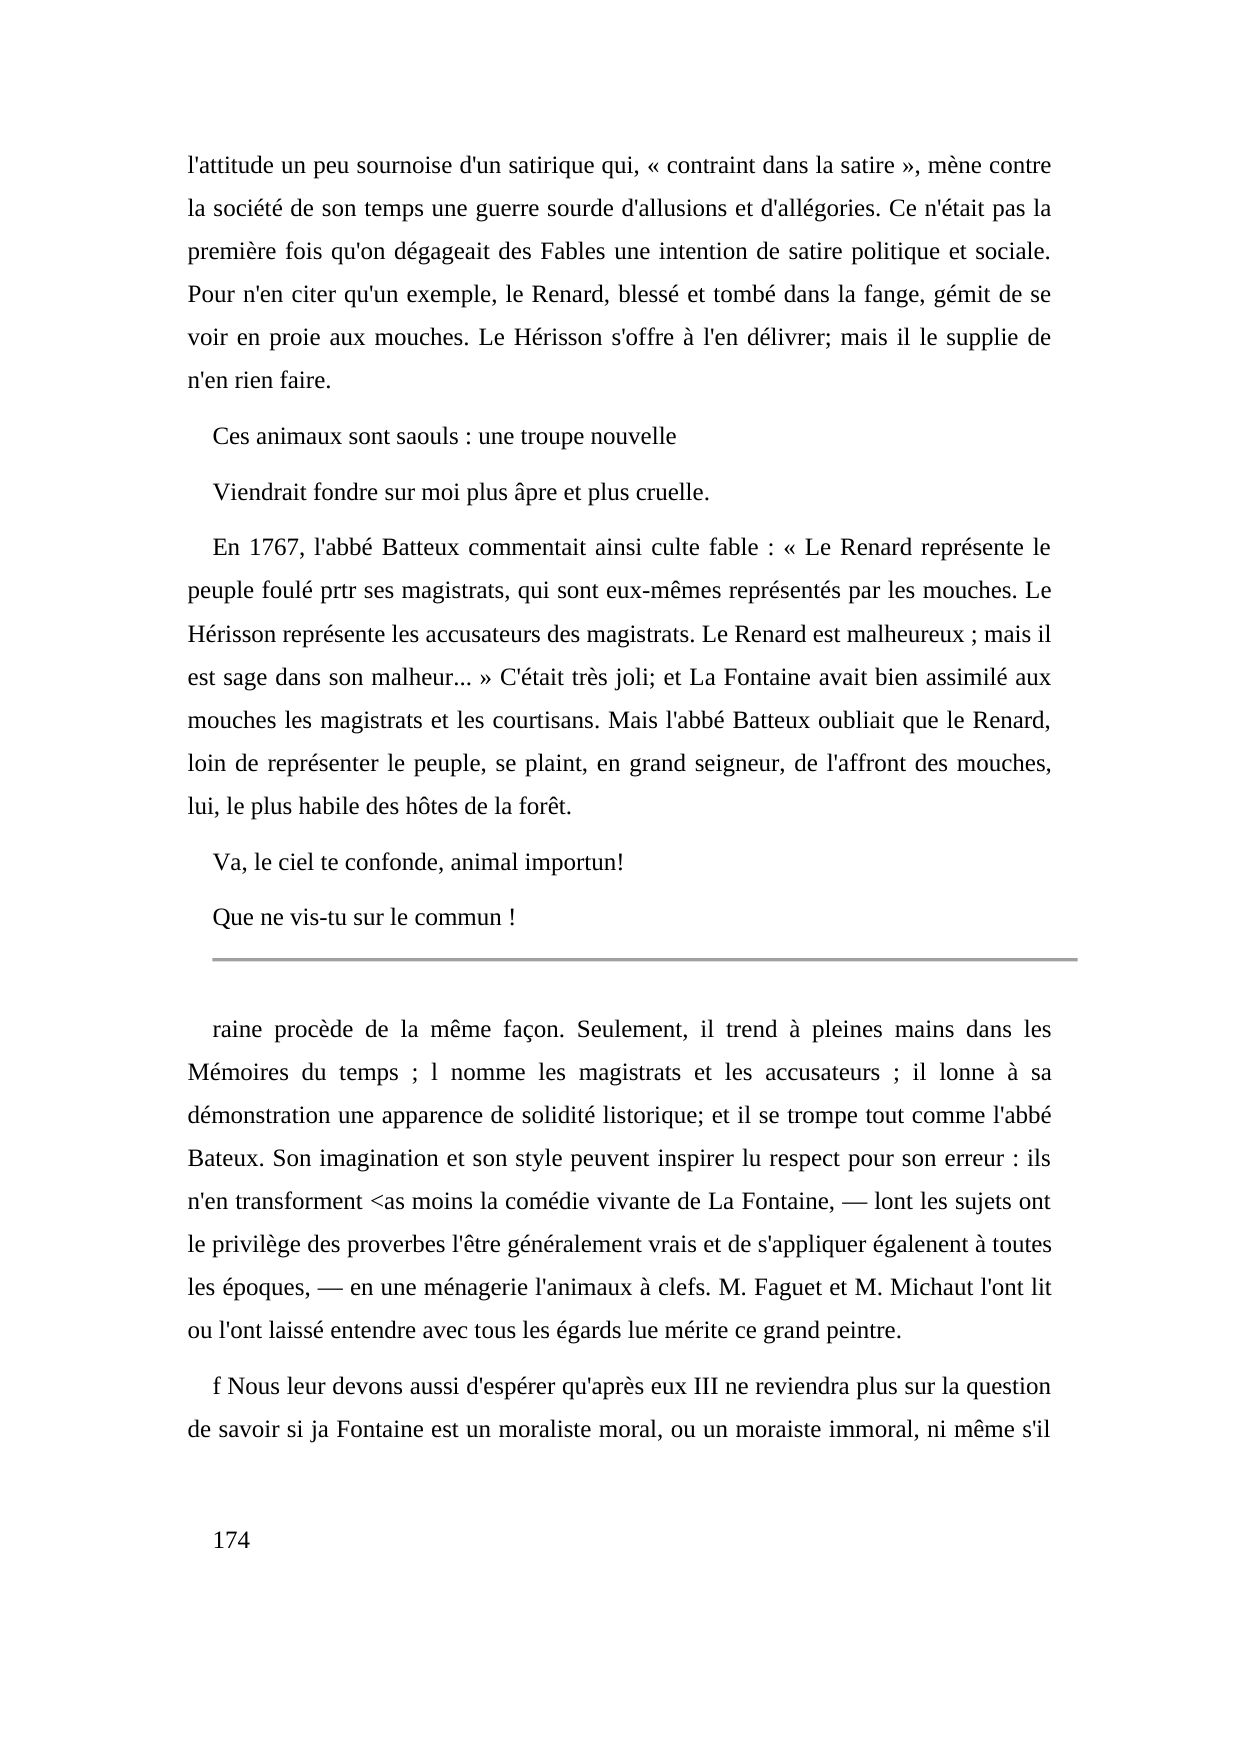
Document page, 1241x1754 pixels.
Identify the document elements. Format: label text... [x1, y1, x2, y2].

text Va, le ciel te confonde, animal importun! [187, 847, 1053, 876]
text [187, 150, 1053, 394]
text raine procède de la même façon. Seulement, il trend à pleines mains dans les Mémoires du temps ; l nomme les magistrats et les accusateurs ; il lonne à sa démonstration une apparence de solidité listorique; et il se trompe tout comme l'abbé Bateux. Son imagination et son style peuvent inspirer lu respect pour son erreur : ils n'en transforment <as moins la comédie vivante de La Fontaine, — lont les sujets ont le privilège des proverbes l'être généralement vrais et de s'appliquer égalenent à toutes les époques, — en une ménagerie l'animaux à clefs. M. Faguet et M. Michaut l'ont lit ou l'ont laissé entendre avec tous les égards lue mérite ce grand peintre. [187, 1014, 1053, 1344]
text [187, 1371, 1053, 1443]
text Que ne vis-tu sur le commun ! [187, 902, 1053, 931]
text Ces animaux sont saouls : une troupe nouvelle [187, 421, 1053, 450]
text Viendrait fondre sur moi plus âpre et plus cruelle. [187, 477, 1053, 506]
text En 1767, l'abbé Batteux commentait ainsi culte fable : « Le Renard représente le peuple foulé prtr ses magistrats, qui sont eux-mêmes représentés par les mouches. Le Hérisson représente les accusateurs des magistrats. Le Renard est malheureux ; mais il est sage dans son malheur... » C'était très joli; et La Fontaine avait bien assimilé aux mouches les magistrats et les courtisans. Mais l'abbé Batteux oubliait que le Renard, loin de représenter le peuple, se plaint, en grand seigneur, de l'affront des mouches, lui, le plus habile des hôtes de la forêt. [187, 532, 1053, 820]
